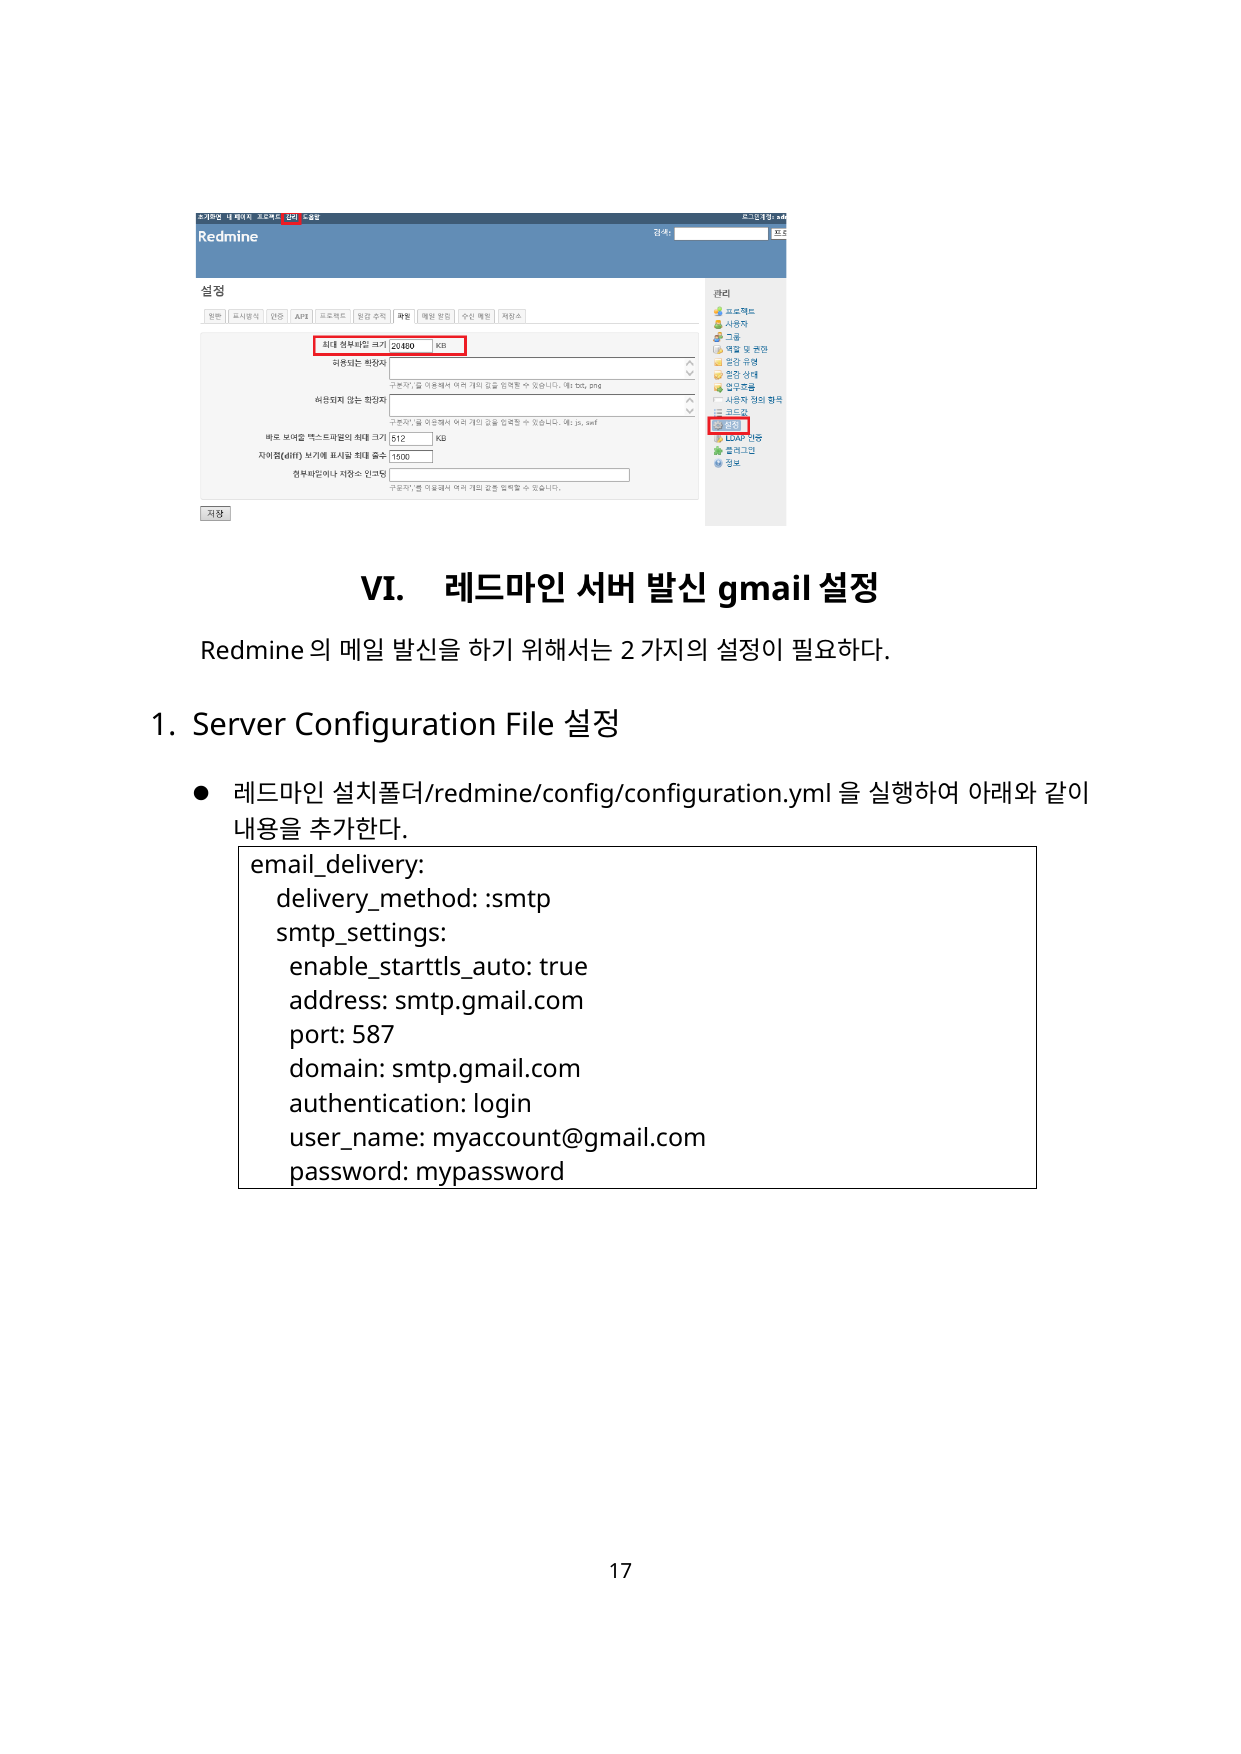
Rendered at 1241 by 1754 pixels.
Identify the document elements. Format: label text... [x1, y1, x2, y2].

subtitle Server Configuration File 설정 [150, 699, 1090, 744]
subtitle 레드마인 서버 발신 gmail설정 [150, 561, 1090, 610]
table_header email_delivery: delivery_method: :smtp smtp_settings: enable_starttls_auto: true address: smtp.gmail.com port: 587 domain: smtp.gmail.com authentication: login user_name: myaccount@gmail.com password: mypassword [239, 847, 1036, 1187]
text Redmine의 메일 발신을 하기 위해서는 2가지의 설정이 필요하다. [150, 630, 1090, 667]
list 레드마인 설치폴더/redmine/config/configuration.yml 을 실행하여 아래와 같이 내용을 추가한다. [192, 773, 1090, 846]
picture [195, 213, 787, 526]
